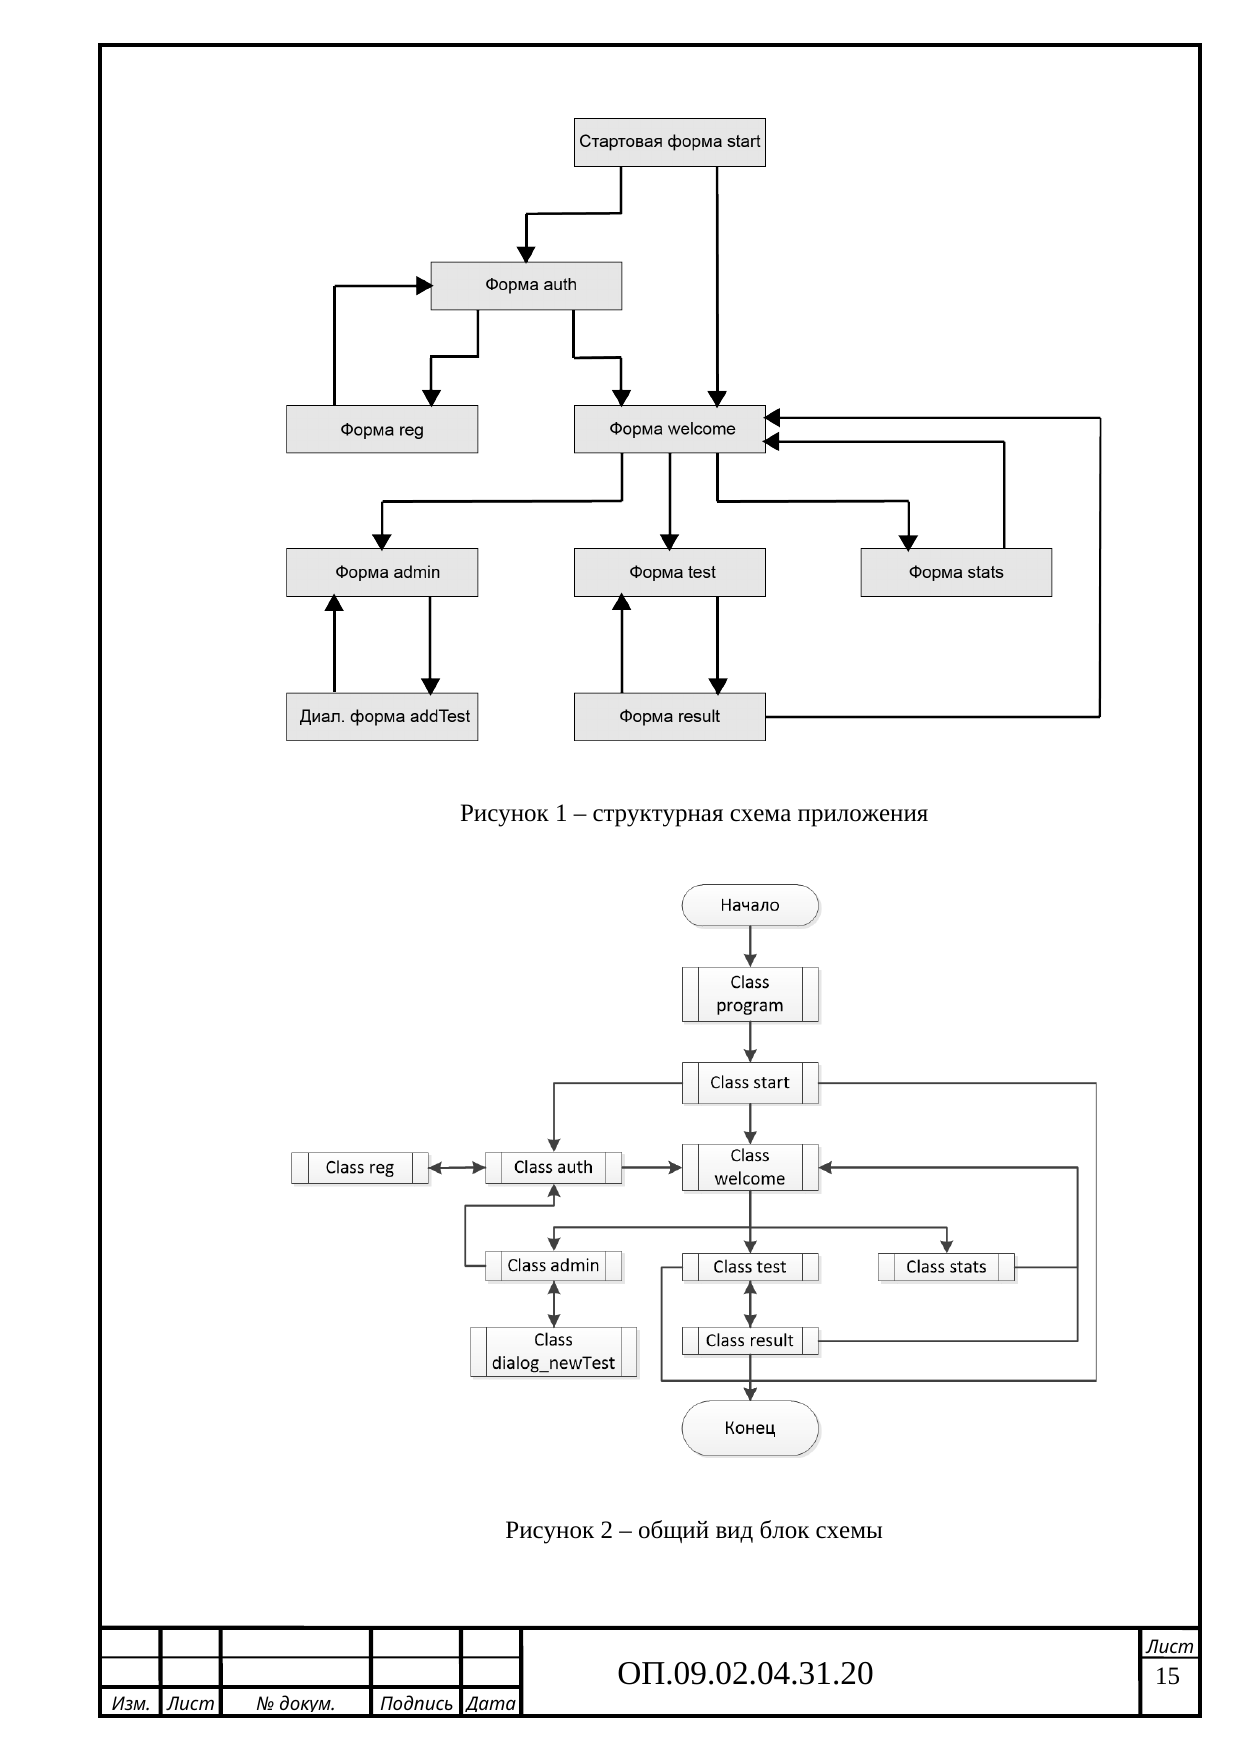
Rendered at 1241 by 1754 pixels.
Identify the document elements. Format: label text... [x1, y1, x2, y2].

text Рисунок 1 – структурная схема приложения [192, 798, 1196, 827]
picture [286, 118, 1102, 741]
text Рисунок 2 – общий вид блок схемы [192, 1515, 1196, 1544]
picture [291, 884, 1097, 1458]
